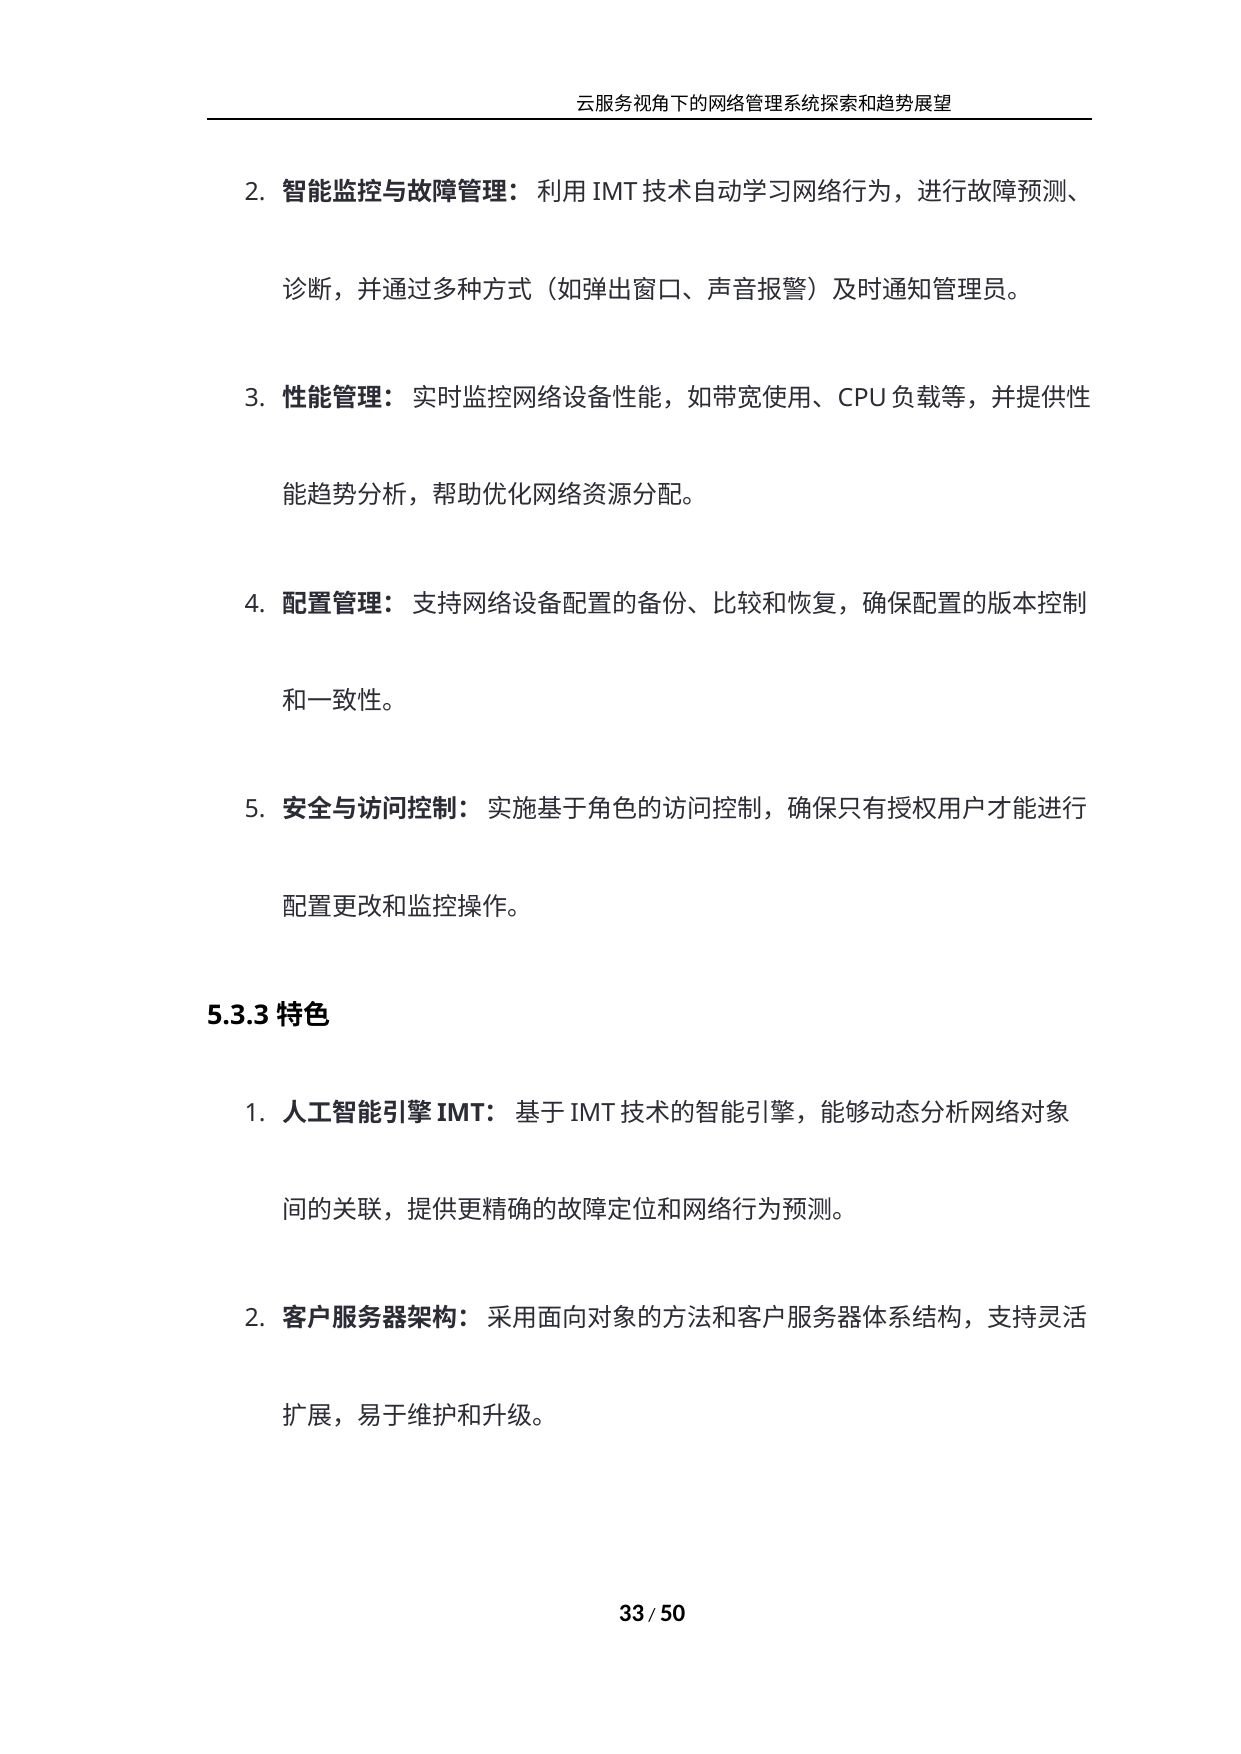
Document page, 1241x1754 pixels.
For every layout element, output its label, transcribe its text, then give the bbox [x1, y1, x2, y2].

list 人工智能引擎IMT： 基于IMT技术的智能引擎，能够动态分析网络对象间的关联，提供更精确的故障定位和网络行为预测。 [244, 1078, 1092, 1240]
list 性能管理： 实时监控网络设备性能，如带宽使用、CPU负载等，并提供性能趋势分析，帮助优化网络资源分配。 [244, 363, 1092, 526]
list 安全与访问控制： 实施基于角色的访问控制，确保只有授权用户才能进行配置更改和监控操作。 [244, 774, 1092, 937]
list 智能监控与故障管理： 利用IMT技术自动学习网络行为，进行故障预测、诊断，并通过多种方式（如弹出窗口、声音报警）及时通知管理员。 [244, 157, 1092, 320]
list 配置管理： 支持网络设备配置的备份、比较和恢复，确保配置的版本控制和一致性。 [244, 569, 1092, 731]
list 客户服务器架构： 采用面向对象的方法和客户服务器体系结构，支持灵活扩展，易于维护和升级。 [244, 1283, 1092, 1446]
text 5.3.3 特色 [207, 980, 1092, 1045]
